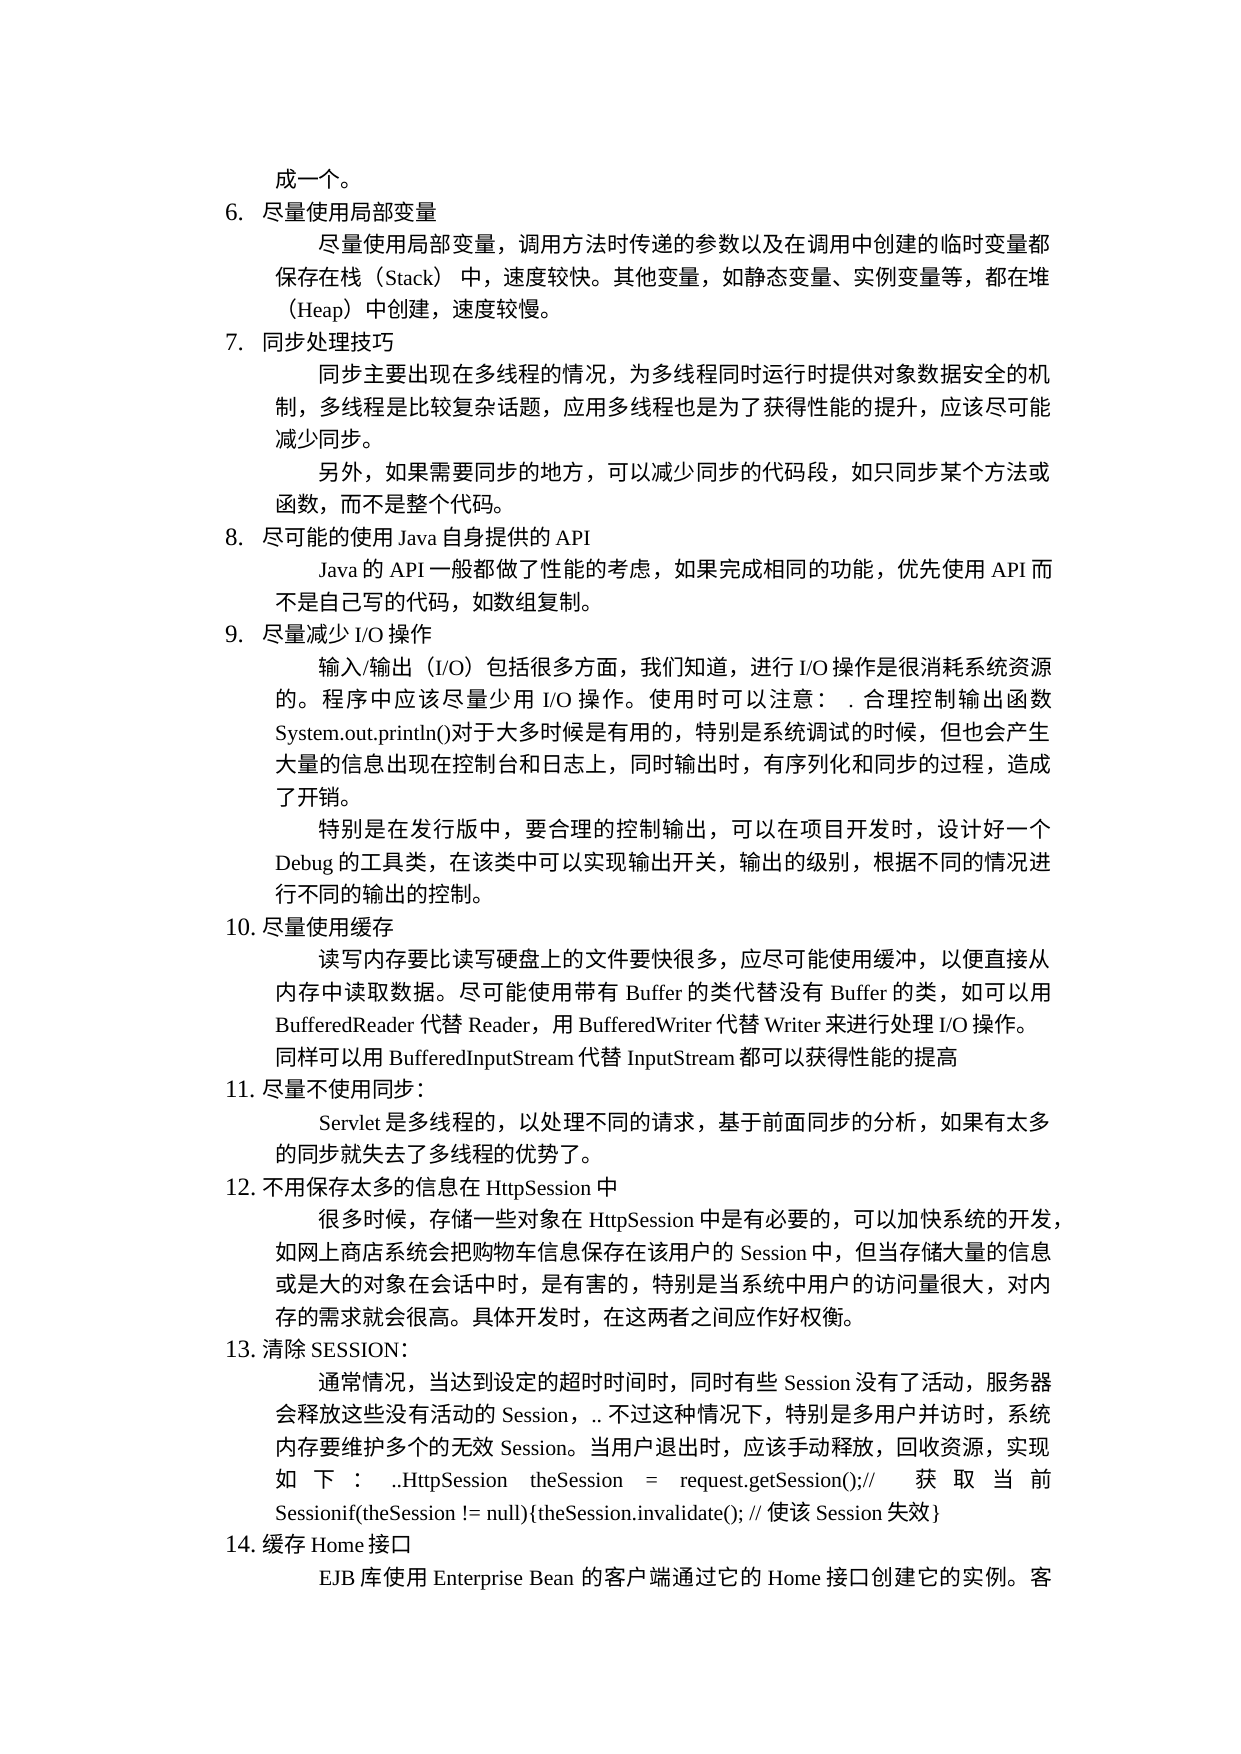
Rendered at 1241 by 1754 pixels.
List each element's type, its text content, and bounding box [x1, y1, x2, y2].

text 另外，如果需要同步的地方，可以减少同步的代码段，如只同步某个方法或函数，而不是整个代码。 [275, 454, 1053, 519]
list 同步处理技巧 [225, 324, 1053, 357]
text 通常情况，当达到设定的超时时间时，同时有些Session没有了活动，服务器会释放这些没有活动的Session，.. 不过这种情况下，特别是多用户并访时，系统内存要维护多个的无效Session。当用户退出时，应该手动释放，回收资源，实现如下：..HttpSession theSession = request.getSession();// 获取当前Sessionif(theSession != null){theSession.invalidate(); // 使该Session失效} [275, 1364, 1053, 1527]
text Java的API一般都做了性能的考虑，如果完成相同的功能，优先使用API而不是自己写的代码，如数组复制。 [275, 552, 1053, 617]
text 特别是在发行版中，要合理的控制输出，可以在项目开发时，设计好一个Debug的工具类，在该类中可以实现输出开关，输出的级别，根据不同的情况进行不同的输出的控制。 [275, 812, 1053, 909]
text 尽量使用局部变量，调用方法时传递的参数以及在调用中创建的临时变量都保存在栈（Stack） 中，速度较快。其他变量，如静态变量、实例变量等，都在堆（Heap）中创建，速度较慢。 [275, 227, 1053, 324]
text Servlet是多线程的，以处理不同的请求，基于前面同步的分析，如果有太多的同步就失去了多线程的优势了。 [275, 1104, 1053, 1169]
text 很多时候，存储一些对象在HttpSession中是有必要的，可以加快系统的开发，如网上商店系统会把购物车信息保存在该用户的Session中，但当存储大量的信息或是大的对象在会话中时，是有害的，特别是当系统中用户的访问量很大，对内存的需求就会很高。具体开发时，在这两者之间应作好权衡。 [275, 1202, 1053, 1332]
list 尽量使用局部变量 [225, 194, 1053, 227]
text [275, 162, 1053, 194]
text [275, 1559, 1053, 1592]
list 尽量减少I/O操作 [225, 617, 1053, 649]
text 输入/输出（I/O）包括很多方面，我们知道，进行I/O操作是很消耗系统资源的。程序中应该尽量少用I/O操作。使用时可以注意： . 合理控制输出函数System.out.println()对于大多时候是有用的，特别是系统调试的时候，但也会产生大量的信息出现在控制台和日志上，同时输出时，有序列化和同步的过程，造成了开销。 [275, 649, 1053, 812]
list 清除SESSION： [225, 1332, 1053, 1364]
text 读写内存要比读写硬盘上的文件要快很多，应尽可能使用缓冲，以便直接从内存中读取数据。尽可能使用带有Buffer的类代替没有Buffer的类，如可以用BufferedReader 代替Reader，用BufferedWriter代替Writer来进行处理I/O操作。 [275, 942, 1053, 1039]
list 缓存Home接口 [225, 1527, 1053, 1559]
list 尽量不使用同步： [225, 1072, 1053, 1104]
list 尽可能的使用Java自身提供的API [225, 519, 1053, 552]
list 尽量使用缓存 [225, 909, 1053, 942]
text 同步主要出现在多线程的情况，为多线程同时运行时提供对象数据安全的机制，多线程是比较复杂话题，应用多线程也是为了获得性能的提升，应该尽可能减少同步。 [275, 357, 1053, 454]
text 同样可以用BufferedInputStream代替InputStream都可以获得性能的提高 [231, 1039, 1053, 1072]
list 不用保存太多的信息在HttpSession中 [225, 1169, 1053, 1202]
